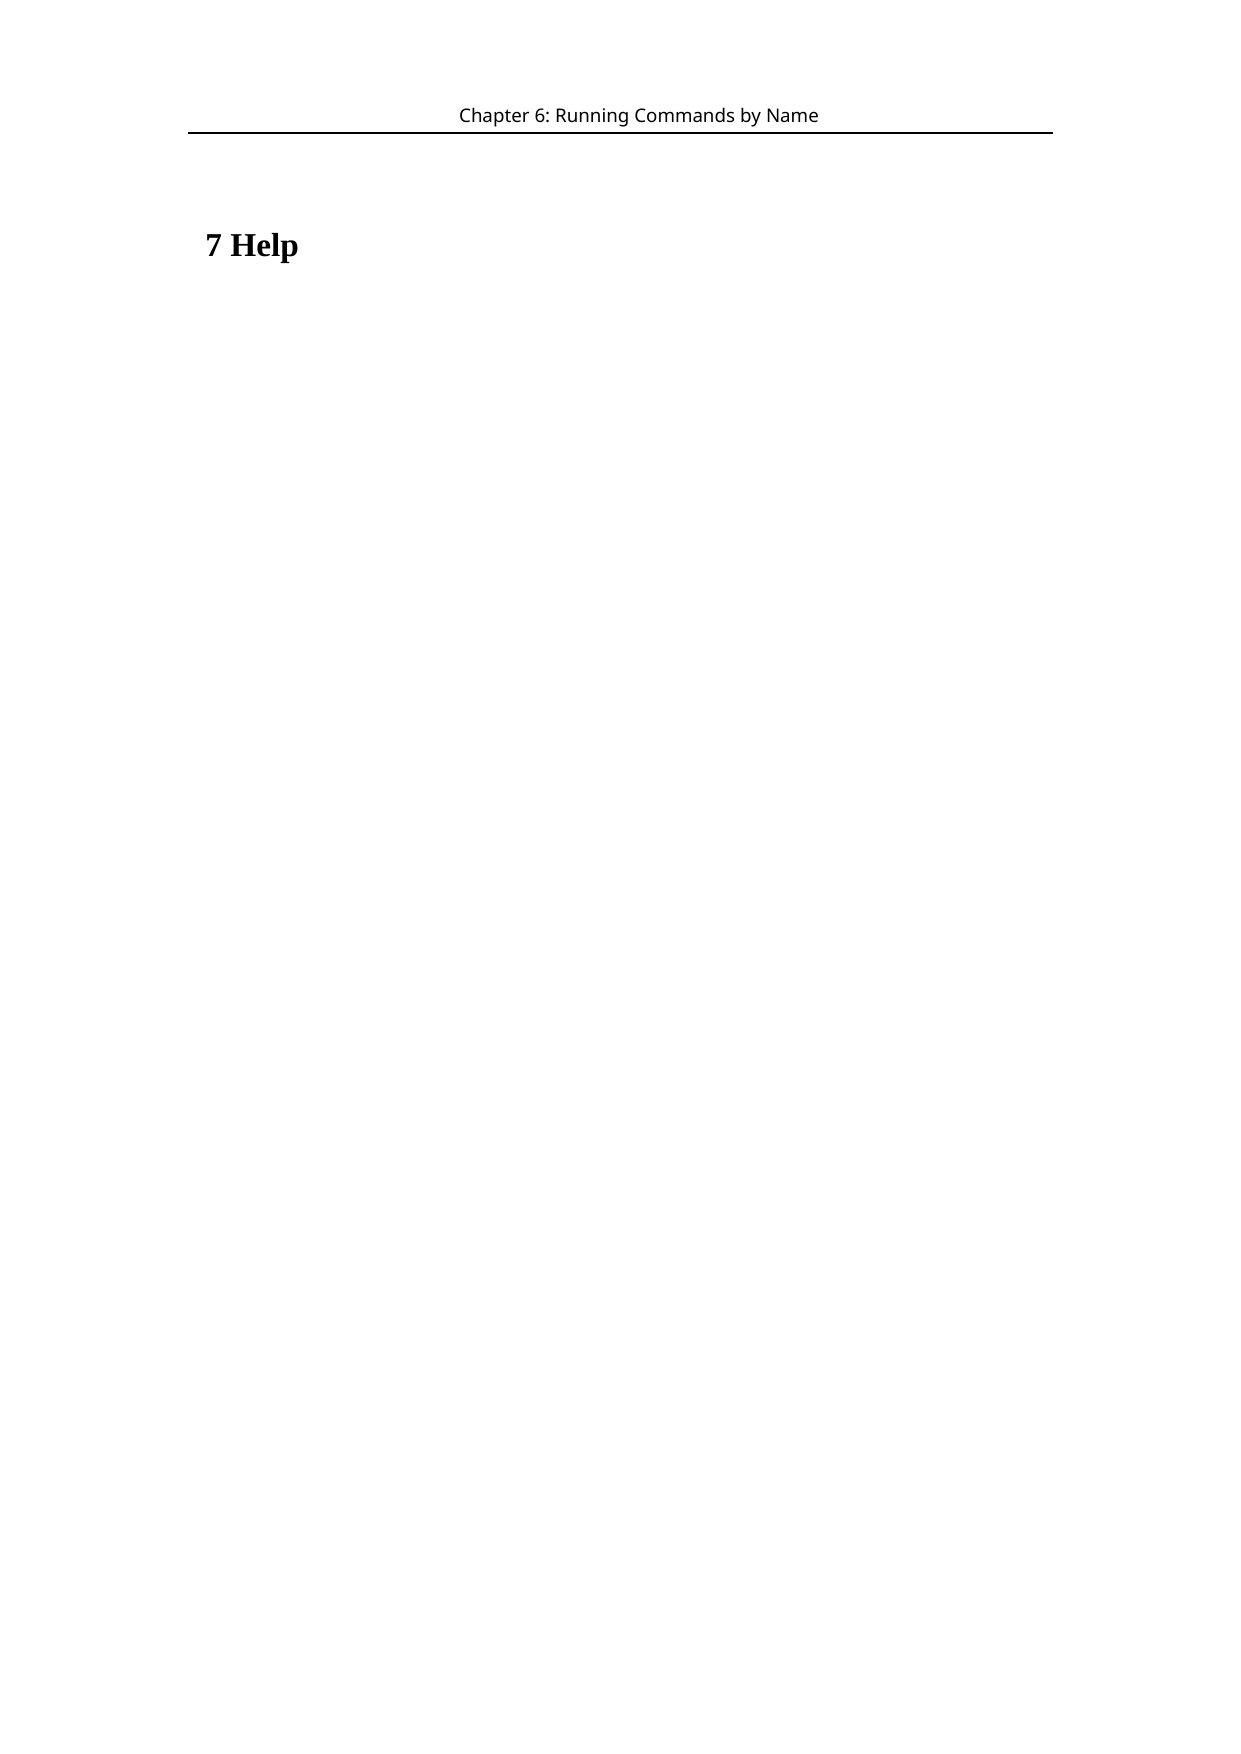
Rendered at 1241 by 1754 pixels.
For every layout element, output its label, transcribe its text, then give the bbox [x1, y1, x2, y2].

subtitle Help [205, 212, 1053, 277]
